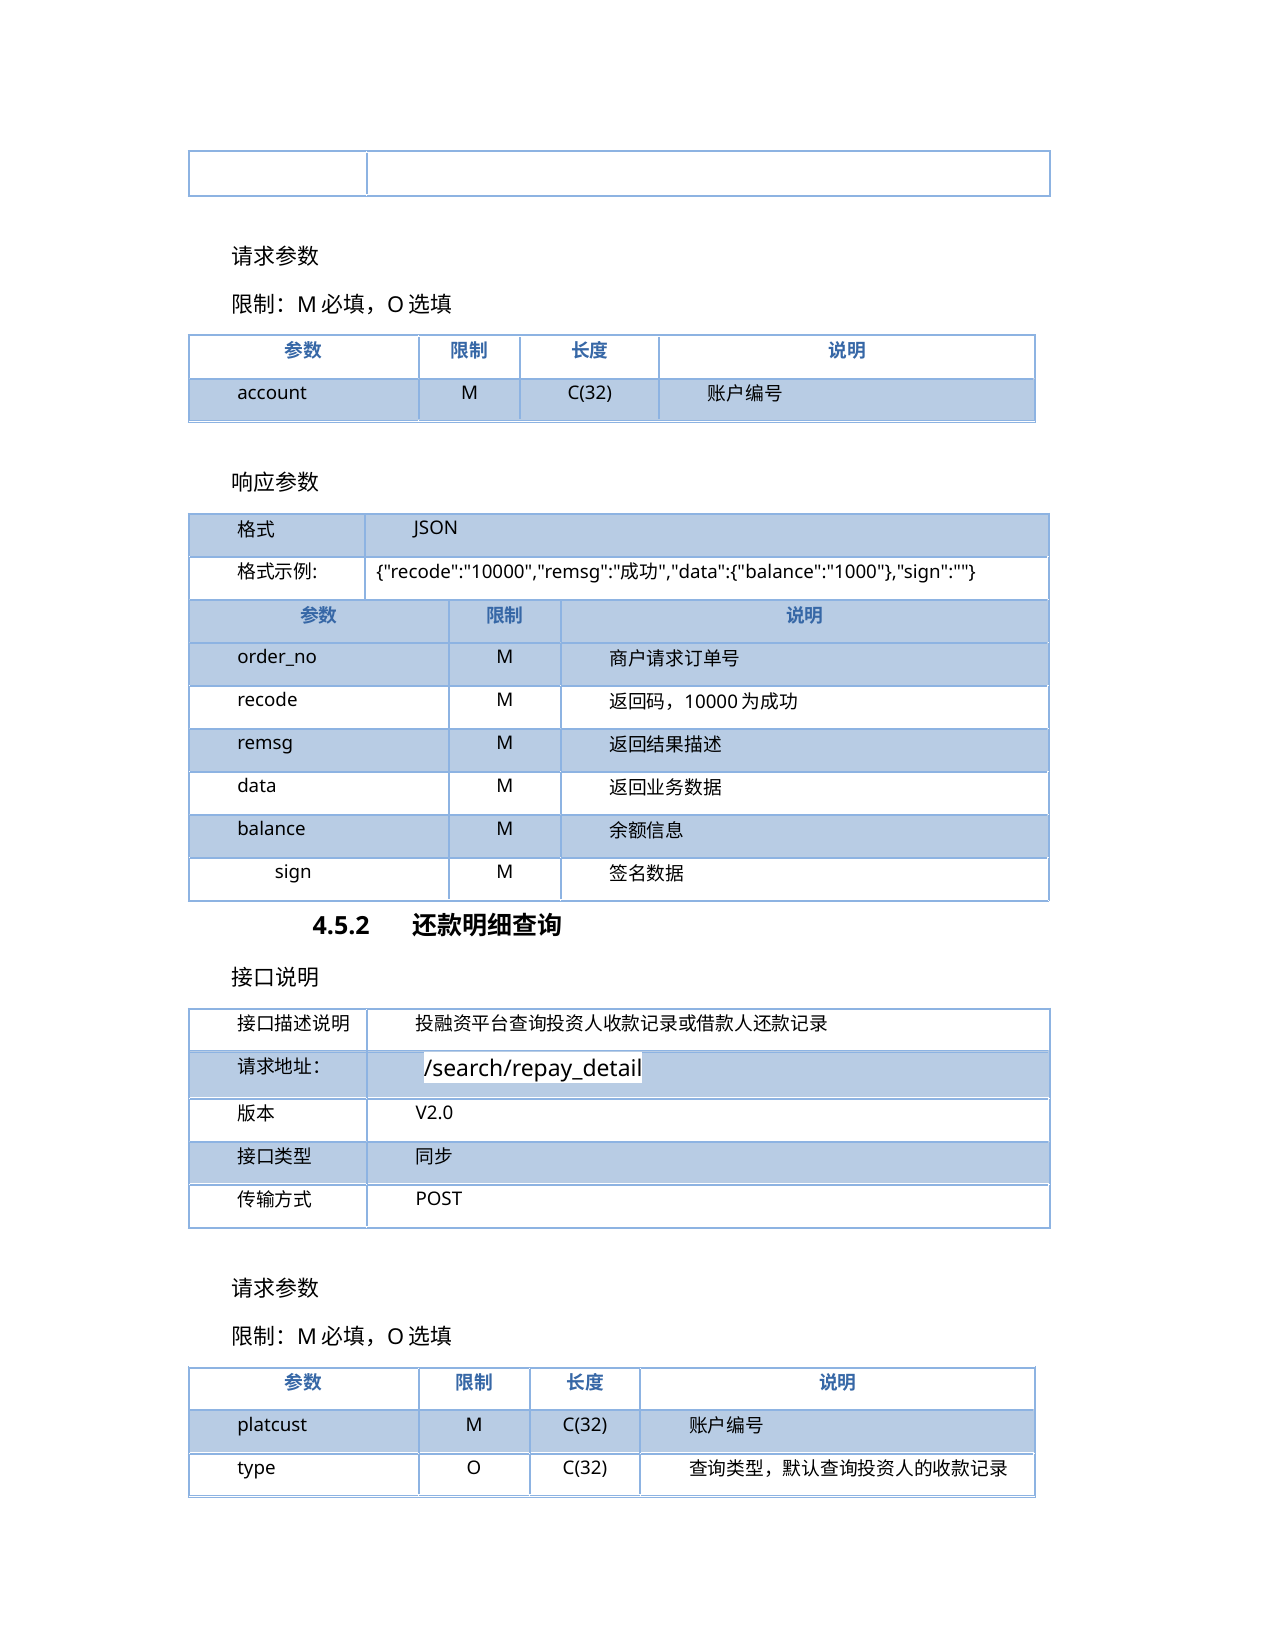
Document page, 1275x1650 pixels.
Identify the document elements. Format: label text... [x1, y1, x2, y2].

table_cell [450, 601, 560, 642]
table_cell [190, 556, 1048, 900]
text 请求参数 [187, 239, 1087, 271]
subtitle 还款明细查询 [262, 906, 1087, 942]
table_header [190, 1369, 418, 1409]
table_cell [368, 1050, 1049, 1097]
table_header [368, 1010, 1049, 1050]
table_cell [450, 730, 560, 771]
text 响应参数 [187, 465, 1087, 497]
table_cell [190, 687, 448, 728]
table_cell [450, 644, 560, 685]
text 限制：M必填，O选填 [187, 1319, 1087, 1351]
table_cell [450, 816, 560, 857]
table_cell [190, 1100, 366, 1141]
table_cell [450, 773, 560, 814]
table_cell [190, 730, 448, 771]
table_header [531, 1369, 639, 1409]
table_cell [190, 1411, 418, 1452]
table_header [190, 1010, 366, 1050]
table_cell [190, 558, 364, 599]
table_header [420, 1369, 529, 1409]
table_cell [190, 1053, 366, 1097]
text 接口说明 [187, 960, 1087, 992]
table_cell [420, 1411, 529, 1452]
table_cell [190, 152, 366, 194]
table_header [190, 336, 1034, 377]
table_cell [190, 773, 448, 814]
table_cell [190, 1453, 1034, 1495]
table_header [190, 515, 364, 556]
text 请求参数 [187, 1271, 1087, 1303]
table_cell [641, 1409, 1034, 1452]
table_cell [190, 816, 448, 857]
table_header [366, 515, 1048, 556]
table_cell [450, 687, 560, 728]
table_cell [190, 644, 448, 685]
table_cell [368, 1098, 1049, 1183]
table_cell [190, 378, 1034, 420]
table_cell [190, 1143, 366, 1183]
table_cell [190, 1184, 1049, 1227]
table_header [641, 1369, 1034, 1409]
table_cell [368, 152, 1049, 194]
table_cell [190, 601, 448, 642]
text 限制：M必填，O选填 [187, 287, 1087, 318]
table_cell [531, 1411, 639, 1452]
